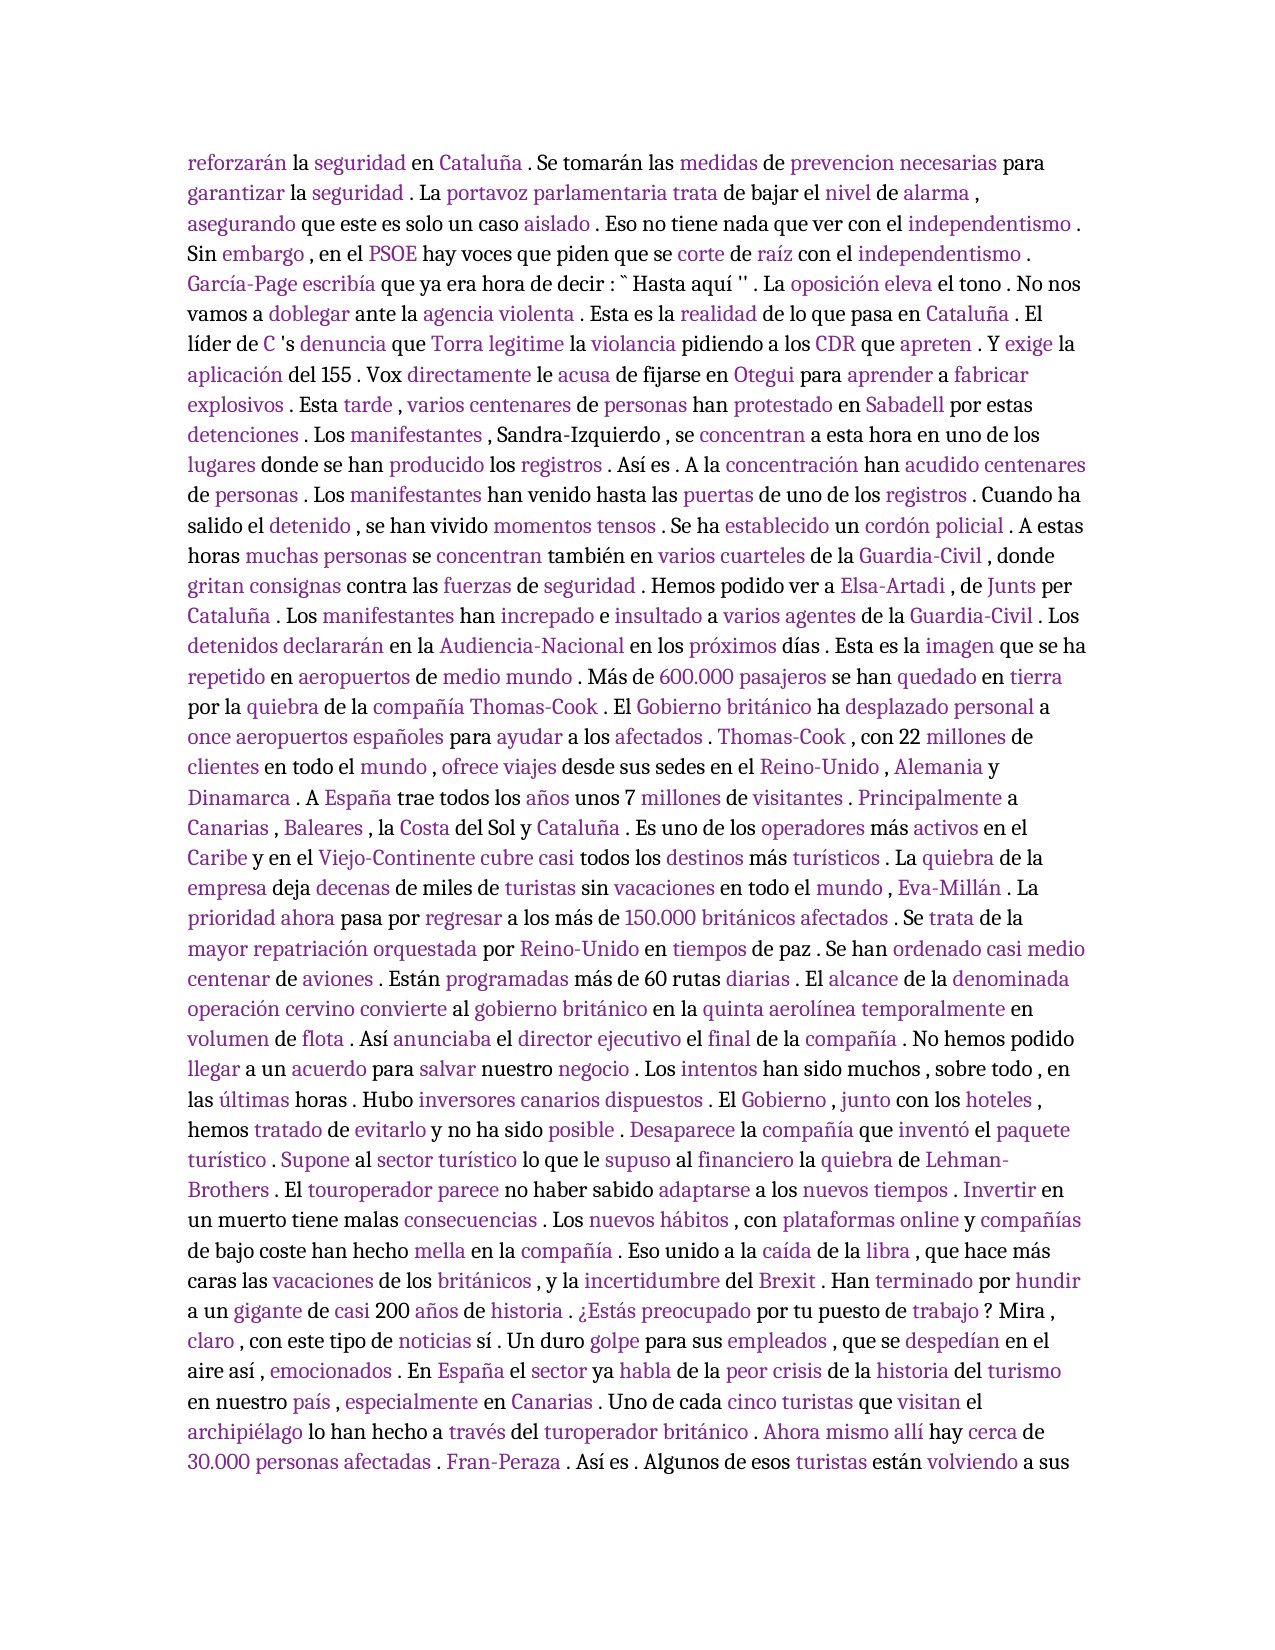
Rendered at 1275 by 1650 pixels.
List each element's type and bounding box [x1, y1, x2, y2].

text [187, 150, 1087, 1475]
